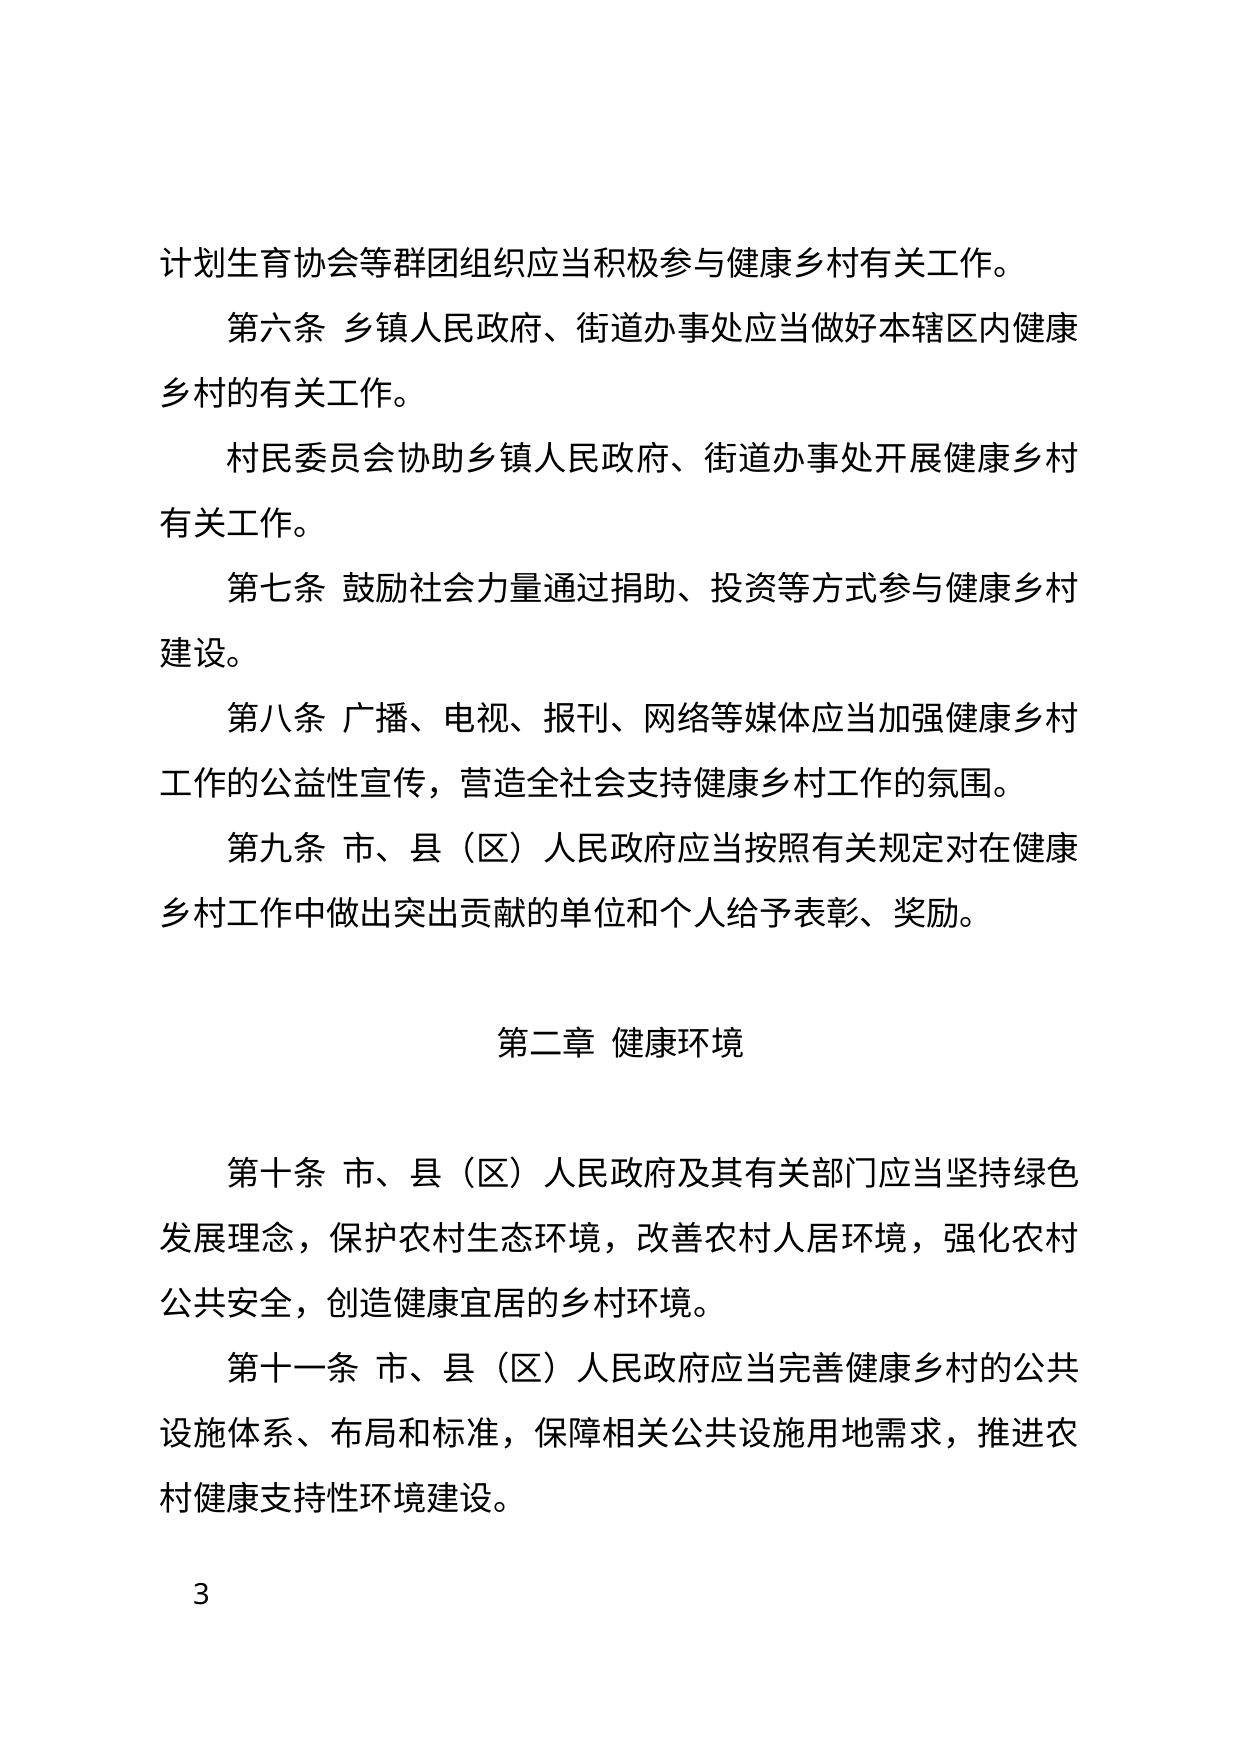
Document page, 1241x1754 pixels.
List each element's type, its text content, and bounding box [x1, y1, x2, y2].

text 第七条 鼓励社会力量通过捐助、投资等方式参与健康乡村建设。 [159, 553, 1081, 683]
text 第八条 广播、电视、报刊、网络等媒体应当加强健康乡村工作的公益性宣传，营造全社会支持健康乡村工作的氛围。 [159, 683, 1081, 813]
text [159, 228, 1081, 293]
text 第十条 市、县（区）人民政府及其有关部门应当坚持绿色发展理念，保护农村生态环境，改善农村人居环境，强化农村公共安全，创造健康宜居的乡村环境。 [159, 1138, 1081, 1333]
text 第九条 市、县（区）人民政府应当按照有关规定对在健康乡村工作中做出突出贡献的单位和个人给予表彰、奖励。 [159, 813, 1081, 943]
text 第二章 健康环境 [159, 1008, 1081, 1073]
text 第六条 乡镇人民政府、街道办事处应当做好本辖区内健康乡村的有关工作。 [159, 293, 1081, 423]
text 村民委员会协助乡镇人民政府、街道办事处开展健康乡村有关工作。 [159, 423, 1081, 553]
text 第十一条 市、县（区）人民政府应当完善健康乡村的公共设施体系、布局和标准，保障相关公共设施用地需求，推进农村健康支持性环境建设。 [159, 1333, 1081, 1528]
